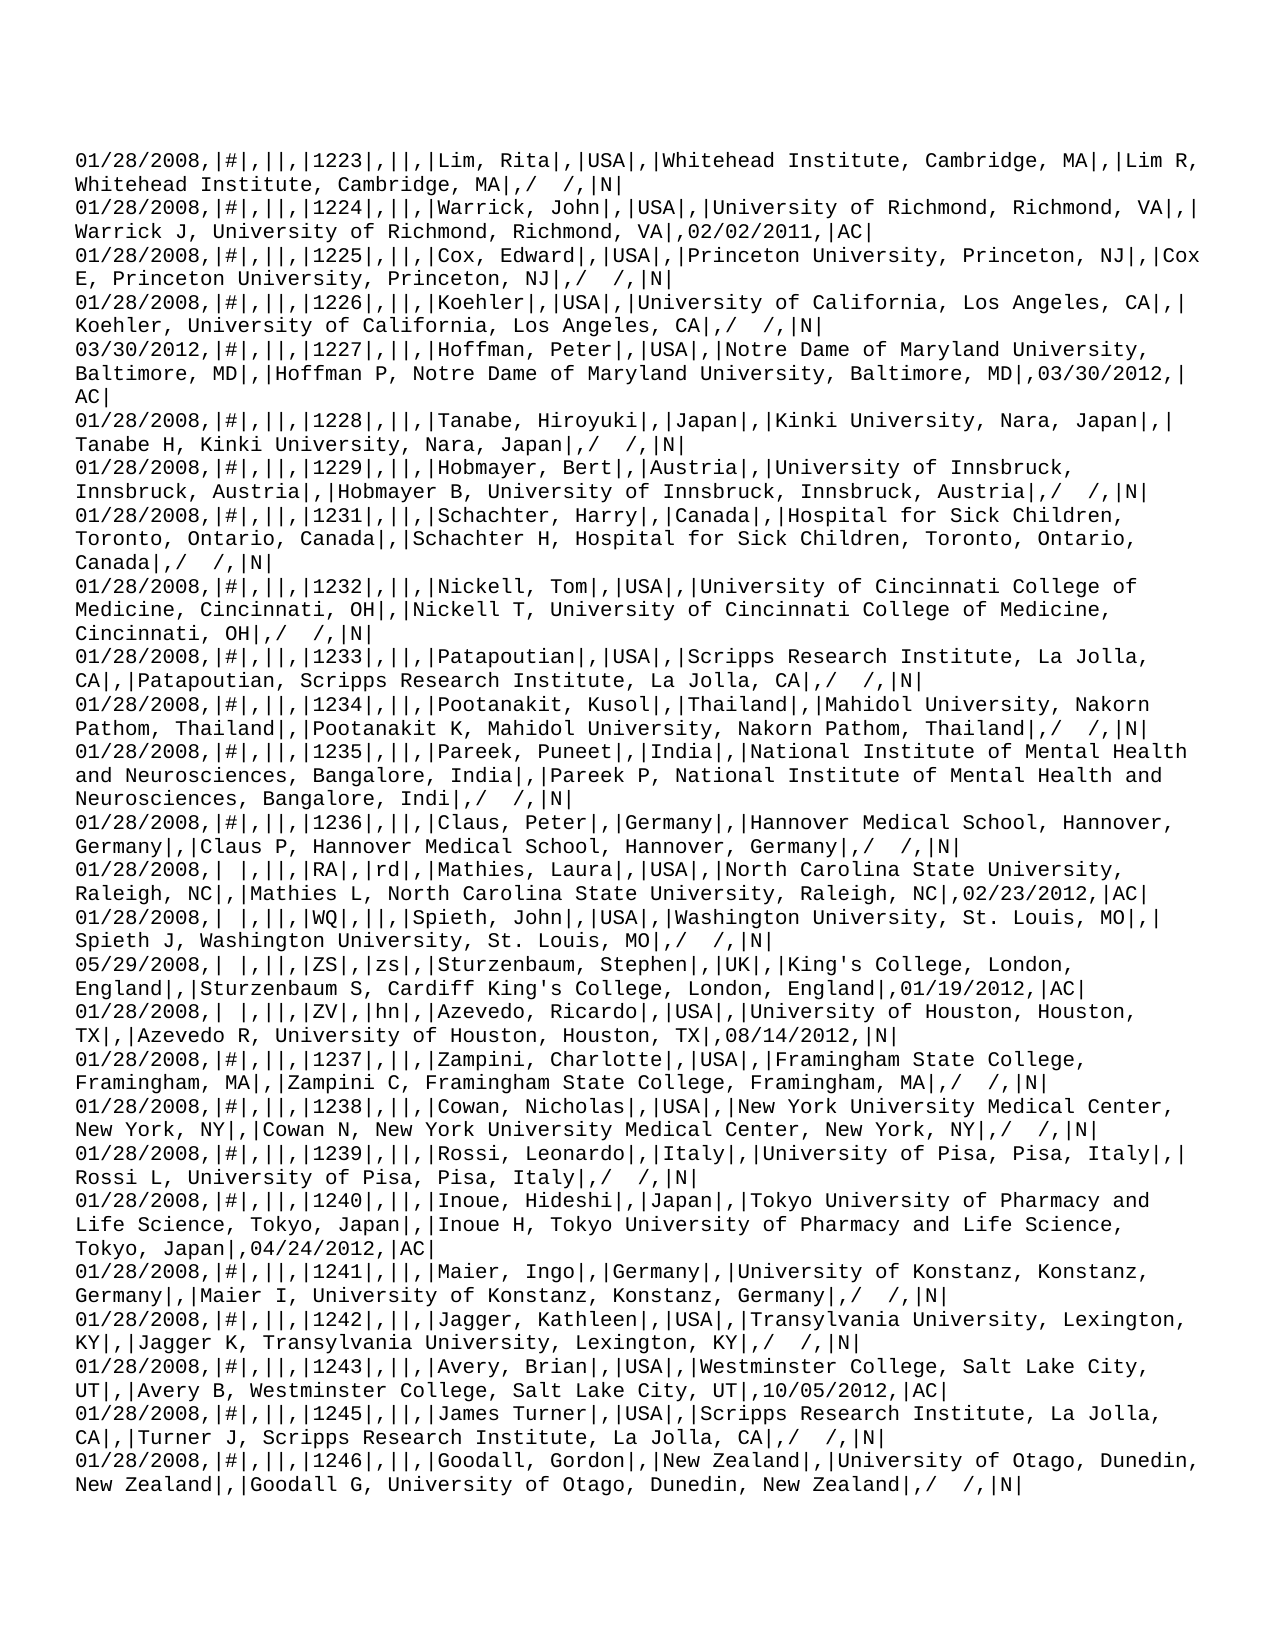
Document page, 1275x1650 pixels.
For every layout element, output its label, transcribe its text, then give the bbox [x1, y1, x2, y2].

text 01/28/2008,|#|,||,|1240|,||,|Inoue, Hideshi|,|Japan|,|Tokyo University of Pharmacy and Life Science, Tokyo, Japan|,|Inoue H, Tokyo University of Pharmacy and Life Science, Tokyo, Japan|,04/24/2012,|AC| [75, 1190, 1200, 1261]
text 01/28/2008,|#|,||,|1228|,||,|Tanabe, Hiroyuki|,|Japan|,|Kinki University, Nara, Japan|,|Tanabe H, Kinki University, Nara, Japan|,/ /,|N| [75, 410, 1200, 457]
text 01/28/2008,|#|,||,|1239|,||,|Rossi, Leonardo|,|Italy|,|University of Pisa, Pisa, Italy|,|Rossi L, University of Pisa, Pisa, Italy|,/ /,|N| [75, 1143, 1200, 1190]
text 01/28/2008,|#|,||,|1229|,||,|Hobmayer, Bert|,|Austria|,|University of Innsbruck, Innsbruck, Austria|,|Hobmayer B, University of Innsbruck, Innsbruck, Austria|,/ /,|N| [75, 457, 1200, 505]
text 01/28/2008,| |,||,|WQ|,||,|Spieth, John|,|USA|,|Washington University, St. Louis, MO|,|Spieth J, Washington University, St. Louis, MO|,/ /,|N| [75, 907, 1200, 954]
text 01/28/2008,| |,||,|RA|,|rd|,|Mathies, Laura|,|USA|,|North Carolina State University, Raleigh, NC|,|Mathies L, North Carolina State University, Raleigh, NC|,02/23/2012,|AC| [75, 859, 1200, 907]
text 01/28/2008,|#|,||,|1246|,||,|Goodall, Gordon|,|New Zealand|,|University of Otago, Dunedin, New Zealand|,|Goodall G, University of Otago, Dunedin, New Zealand|,/ /,|N| [75, 1451, 1200, 1498]
text 01/28/2008,|#|,||,|1237|,||,|Zampini, Charlotte|,|USA|,|Framingham State College, Framingham, MA|,|Zampini C, Framingham State College, Framingham, MA|,/ /,|N| [75, 1048, 1200, 1096]
text 01/28/2008,|#|,||,|1224|,||,|Warrick, John|,|USA|,|University of Richmond, Richmond, VA|,|Warrick J, University of Richmond, Richmond, VA|,02/02/2011,|AC| [75, 197, 1200, 244]
text 01/28/2008,|#|,||,|1233|,||,|Patapoutian|,|USA|,|Scripps Research Institute, La Jolla, CA|,|Patapoutian, Scripps Research Institute, La Jolla, CA|,/ /,|N| [75, 647, 1200, 694]
text 03/30/2012,|#|,||,|1227|,||,|Hoffman, Peter|,|USA|,|Notre Dame of Maryland University, Baltimore, MD|,|Hoffman P, Notre Dame of Maryland University, Baltimore, MD|,03/30/2012,|AC| [75, 339, 1200, 410]
text 01/28/2008,|#|,||,|1236|,||,|Claus, Peter|,|Germany|,|Hannover Medical School, Hannover, Germany|,|Claus P, Hannover Medical School, Hannover, Germany|,/ /,|N| [75, 812, 1200, 859]
text 05/29/2008,| |,||,|ZS|,|zs|,|Sturzenbaum, Stephen|,|UK|,|King's College, London, England|,|Sturzenbaum S, Cardiff King's College, London, England|,01/19/2012,|AC| [75, 954, 1200, 1001]
text 01/28/2008,|#|,||,|1225|,||,|Cox, Edward|,|USA|,|Princeton University, Princeton, NJ|,|Cox E, Princeton University, Princeton, NJ|,/ /,|N| [75, 244, 1200, 292]
text 01/28/2008,|#|,||,|1243|,||,|Avery, Brian|,|USA|,|Westminster College, Salt Lake City, UT|,|Avery B, Westminster College, Salt Lake City, UT|,10/05/2012,|AC| [75, 1356, 1200, 1403]
text 01/28/2008,|#|,||,|1223|,||,|Lim, Rita|,|USA|,|Whitehead Institute, Cambridge, MA|,|Lim R, Whitehead Institute, Cambridge, MA|,/ /,|N| [75, 150, 1200, 197]
text 01/28/2008,|#|,||,|1235|,||,|Pareek, Puneet|,|India|,|National Institute of Mental Health and Neurosciences, Bangalore, India|,|Pareek P, National Institute of Mental Health and Neurosciences, Bangalore, Indi|,/ /,|N| [75, 741, 1200, 812]
text 01/28/2008,|#|,||,|1242|,||,|Jagger, Kathleen|,|USA|,|Transylvania University, Lexington, KY|,|Jagger K, Transylvania University, Lexington, KY|,/ /,|N| [75, 1309, 1200, 1356]
text 01/28/2008,| |,||,|ZV|,|hn|,|Azevedo, Ricardo|,|USA|,|University of Houston, Houston, TX|,|Azevedo R, University of Houston, Houston, TX|,08/14/2012,|N| [75, 1001, 1200, 1048]
text 01/28/2008,|#|,||,|1234|,||,|Pootanakit, Kusol|,|Thailand|,|Mahidol University, Nakorn Pathom, Thailand|,|Pootanakit K, Mahidol University, Nakorn Pathom, Thailand|,/ /,|N| [75, 694, 1200, 741]
text 01/28/2008,|#|,||,|1226|,||,|Koehler|,|USA|,|University of California, Los Angeles, CA|,|Koehler, University of California, Los Angeles, CA|,/ /,|N| [75, 292, 1200, 339]
text 01/28/2008,|#|,||,|1232|,||,|Nickell, Tom|,|USA|,|University of Cincinnati College of Medicine, Cincinnati, OH|,|Nickell T, University of Cincinnati College of Medicine, Cincinnati, OH|,/ /,|N| [75, 576, 1200, 647]
text 01/28/2008,|#|,||,|1231|,||,|Schachter, Harry|,|Canada|,|Hospital for Sick Children, Toronto, Ontario, Canada|,|Schachter H, Hospital for Sick Children, Toronto, Ontario, Canada|,/ /,|N| [75, 505, 1200, 576]
text 01/28/2008,|#|,||,|1245|,||,|James Turner|,|USA|,|Scripps Research Institute, La Jolla, CA|,|Turner J, Scripps Research Institute, La Jolla, CA|,/ /,|N| [75, 1403, 1200, 1451]
text 01/28/2008,|#|,||,|1241|,||,|Maier, Ingo|,|Germany|,|University of Konstanz, Konstanz, Germany|,|Maier I, University of Konstanz, Konstanz, Germany|,/ /,|N| [75, 1261, 1200, 1309]
text 01/28/2008,|#|,||,|1238|,||,|Cowan, Nicholas|,|USA|,|New York University Medical Center, New York, NY|,|Cowan N, New York University Medical Center, New York, NY|,/ /,|N| [75, 1096, 1200, 1143]
